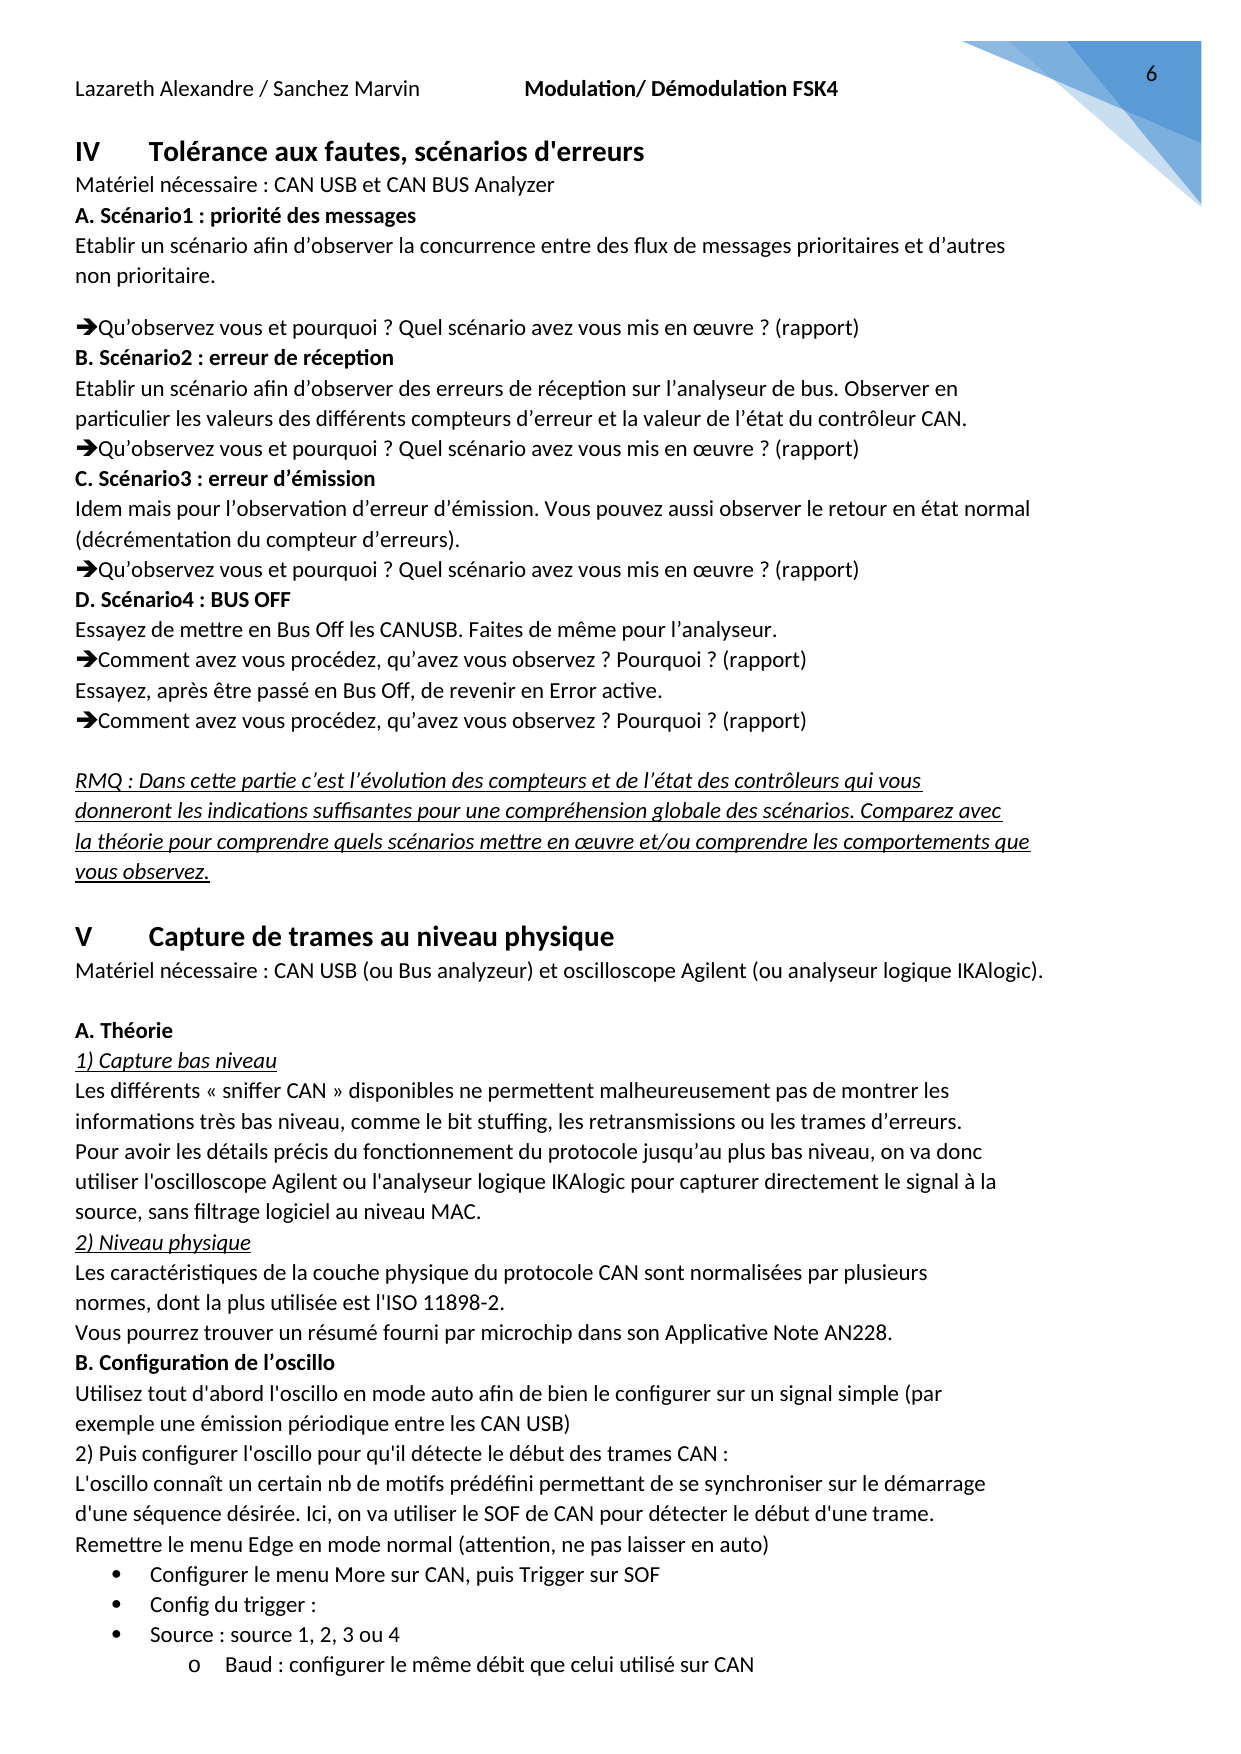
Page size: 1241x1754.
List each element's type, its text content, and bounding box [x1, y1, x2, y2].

picture [962, 41, 1202, 207]
text C. Scénario3 : erreur d’émission Idem mais pour l’observation d’erreur d’émission. Vous pouvez aussi observer le retour en état normal (décrémentation du compteur d’erreurs). Qu’observez vous et pourquoi ? Quel scénario avez vous mis en œuvre ? (rapport) [75, 464, 1165, 583]
text RMQ : Dans cette partie c’est l’évolution des compteurs et de l’état des contrôleurs qui vous donneront les indications suffisantes pour une compréhension globale des scénarios. Comparez avec la théorie pour comprendre quels scénarios mettre en œuvre et/ou comprendre les comportements que vous observez. [75, 736, 1165, 885]
text Utilisez tout d'abord l'oscillo en mode auto afin de bien le configurer sur un signal simple (par exemple une émission périodique entre les CAN USB) 2) Puis configurer l'oscillo pour qu'il détecte le début des trames CAN : L'oscillo connaît un certain nb de motifs prédéfini permettant de se synchroniser sur le démarrage d'une séquence désirée. Ici, on va utiliser le SOF de CAN pour détecter le début d'une trame. Remettre le menu Edge en mode normal (attention, ne pas laisser en auto) [75, 1379, 1165, 1558]
text B. Scénario2 : erreur de réception Etablir un scénario afin d’observer des erreurs de réception sur l’analyseur de bus. Observer en particulier les valeurs des différents compteurs d’erreur et la valeur de l’état du contrôleur CAN. Qu’observez vous et pourquoi ? Quel scénario avez vous mis en œuvre ? (rapport) [75, 343, 1165, 462]
list Baud : configurer le même débit que celui utilisé sur CAN [187, 1651, 1165, 1680]
text V Capture de trames au niveau physique Matériel nécessaire : CAN USB (ou Bus analyzeur) et oscilloscope Agilent (ou analyseur logique IKAlogic). [75, 887, 1165, 984]
text A. Théorie 1) Capture bas niveau Les différents « sniffer CAN » disponibles ne permettent malheureusement pas de montrer les informations très bas niveau, comme le bit stuffing, les retransmissions ou les trames d’erreurs. Pour avoir les détails précis du fonctionnement du protocole jusqu’au plus bas niveau, on va donc utiliser l'oscilloscope Agilent ou l'analyseur logique IKAlogic pour capturer directement le signal à la source, sans filtrage logiciel au niveau MAC. 2) Niveau physique Les caractéristiques de la couche physique du protocole CAN sont normalisées par plusieurs normes, dont la plus utilisée est l'ISO 11898-2. Vous pourrez trouver un résumé fourni par microchip dans son Applicative Note AN228. [75, 1016, 1165, 1346]
list Config du trigger : [112, 1590, 1165, 1618]
text IV Tolérance aux fautes, scénarios d'erreurs Matériel nécessaire : CAN USB et CAN BUS Analyzer [75, 102, 1165, 198]
text D. Scénario4 : BUS OFF Essayez de mettre en Bus Off les CANUSB. Faites de même pour l’analyseur. Comment avez vous procédez, qu’avez vous observez ? Pourquoi ? (rapport) Essayez, après être passé en Bus Off, de revenir en Error active. Comment avez vous procédez, qu’avez vous observez ? Pourquoi ? (rapport) [75, 585, 1165, 734]
list Source : source 1, 2, 3 ou 4 [112, 1620, 1165, 1648]
text B. Configuration de l’oscillo [75, 1348, 1165, 1377]
list Configurer le menu More sur CAN, puis Trigger sur SOF [112, 1560, 1165, 1588]
text A. Scénario1 : priorité des messages Etablir un scénario afin d’observer la concurrence entre des flux de messages prioritaires et d’autres non prioritaire. Qu’observez vous et pourquoi ? Quel scénario avez vous mis en œuvre ? (rapport) [75, 201, 1165, 341]
